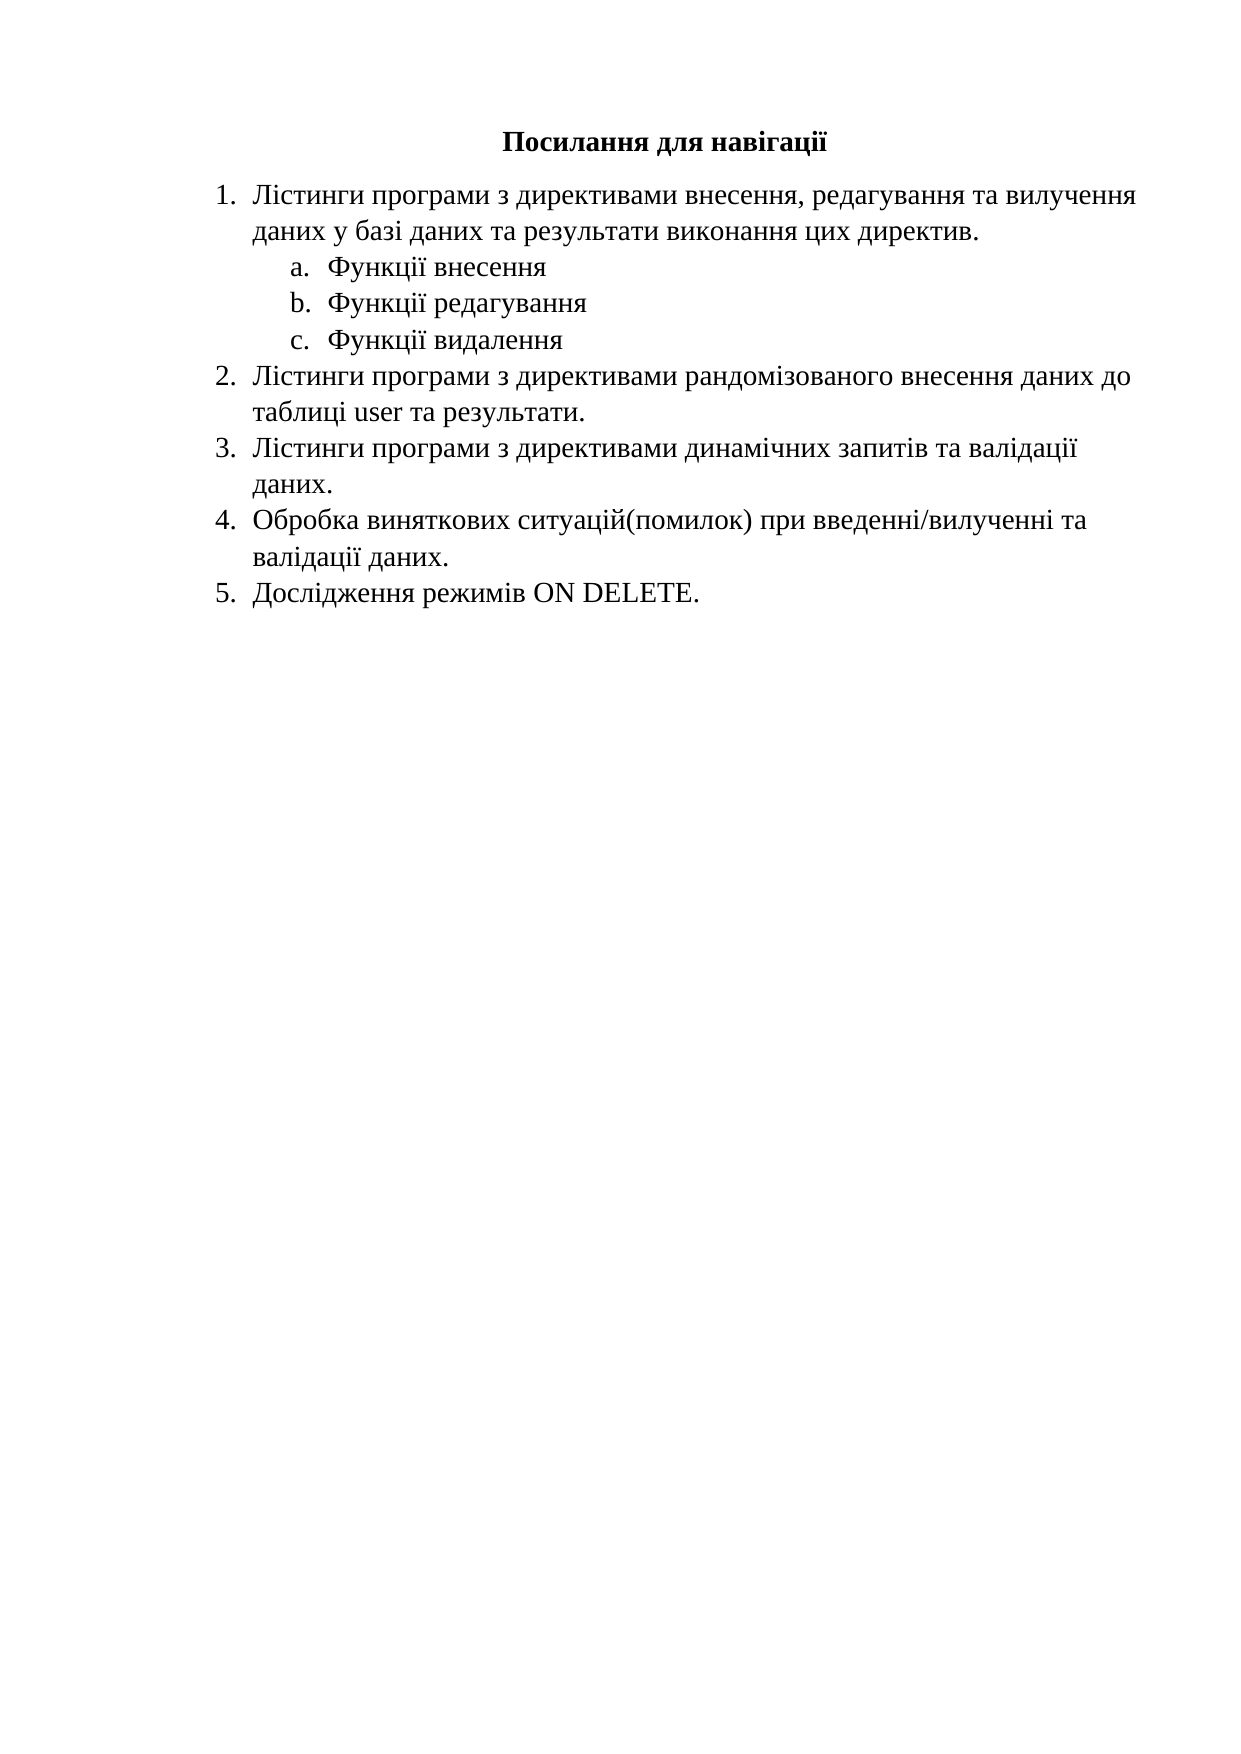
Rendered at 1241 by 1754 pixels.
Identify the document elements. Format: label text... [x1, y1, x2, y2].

list Лістинги програми з директивами рандомізованого внесення даних до таблиці user та результати. [215, 358, 1152, 428]
list Функції внесення [290, 249, 1152, 283]
list Функції редагування [290, 286, 1152, 319]
list Дослідження режимів ON DELETE. [215, 575, 1152, 608]
list Лістинги програми з директивами внесення, редагування та вилучення даних у базі даних та результати виконання цих директив. [215, 177, 1152, 247]
text Посилання для навігації [177, 124, 1152, 158]
list Функції видалення [290, 322, 1152, 355]
list Обробка виняткових ситуацій(помилок) при введенні/вилученні та валідації даних. [215, 502, 1152, 572]
list Лістинги програми з директивами динамічних запитів та валідації даних. [215, 430, 1152, 500]
